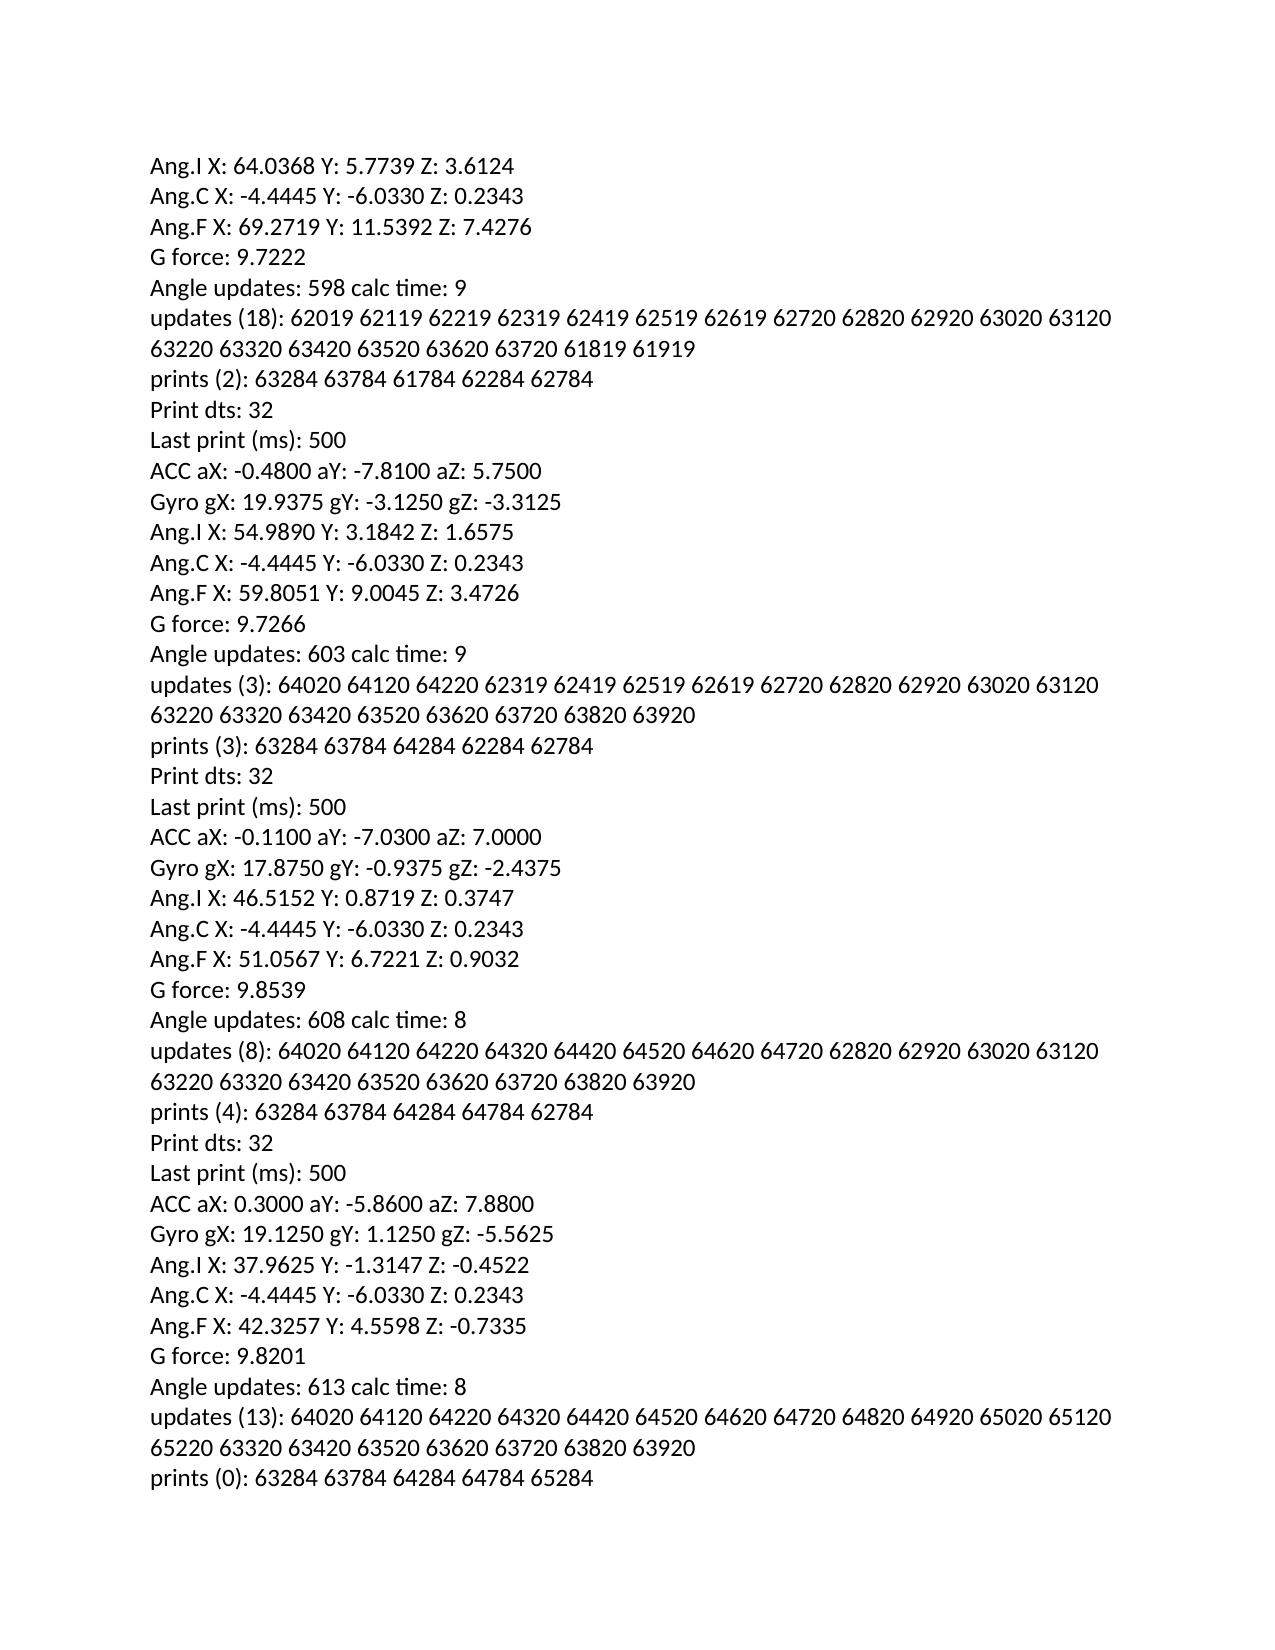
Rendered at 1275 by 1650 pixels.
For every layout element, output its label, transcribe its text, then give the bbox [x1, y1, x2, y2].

text Print dts: 32 [150, 760, 1125, 791]
text G force: 9.8201 [150, 1340, 1125, 1371]
text G force: 9.7266 [150, 608, 1125, 638]
text Print dts: 32 [150, 1127, 1125, 1157]
text prints (2): 63284 63784 61784 62284 62784 [150, 364, 1125, 394]
text Gyro gX: 17.8750 gY: -0.9375 gZ: -2.4375 [150, 852, 1125, 882]
text Last print (ms): 500 [150, 425, 1125, 455]
text Ang.F X: 51.0567 Y: 6.7221 Z: 0.9032 [150, 943, 1125, 974]
text Angle updates: 613 calc time: 8 [150, 1371, 1125, 1401]
text updates (18): 62019 62119 62219 62319 62419 62519 62619 62720 62820 62920 63020 63120 63220 63320 63420 63520 63620 63720 61819 61919 [150, 303, 1125, 364]
text Ang.I X: 46.5152 Y: 0.8719 Z: 0.3747 [150, 882, 1125, 913]
text updates (3): 64020 64120 64220 62319 62419 62519 62619 62720 62820 62920 63020 63120 63220 63320 63420 63520 63620 63720 63820 63920 [150, 669, 1125, 730]
text Ang.C X: -4.4445 Y: -6.0330 Z: 0.2343 [150, 1279, 1125, 1310]
text prints (4): 63284 63784 64284 64784 62784 [150, 1096, 1125, 1127]
text Print dts: 32 [150, 394, 1125, 425]
text G force: 9.7222 [150, 242, 1125, 272]
text ACC aX: 0.3000 aY: -5.8600 aZ: 7.8800 [150, 1188, 1125, 1218]
text updates (13): 64020 64120 64220 64320 64420 64520 64620 64720 64820 64920 65020 65120 65220 63320 63420 63520 63620 63720 63820 63920 [150, 1401, 1125, 1462]
text Ang.F X: 42.3257 Y: 4.5598 Z: -0.7335 [150, 1310, 1125, 1340]
text Angle updates: 598 calc time: 9 [150, 272, 1125, 303]
text Ang.I X: 54.9890 Y: 3.1842 Z: 1.6575 [150, 516, 1125, 547]
text Gyro gX: 19.1250 gY: 1.1250 gZ: -5.5625 [150, 1218, 1125, 1249]
text Ang.I X: 37.9625 Y: -1.3147 Z: -0.4522 [150, 1249, 1125, 1279]
text Ang.C X: -4.4445 Y: -6.0330 Z: 0.2343 [150, 913, 1125, 943]
text ACC aX: -0.1100 aY: -7.0300 aZ: 7.0000 [150, 821, 1125, 852]
text Ang.I X: 64.0368 Y: 5.7739 Z: 3.6124 [150, 150, 1125, 181]
text Ang.F X: 69.2719 Y: 11.5392 Z: 7.4276 [150, 211, 1125, 242]
text updates (8): 64020 64120 64220 64320 64420 64520 64620 64720 62820 62920 63020 63120 63220 63320 63420 63520 63620 63720 63820 63920 [150, 1035, 1125, 1096]
text Ang.C X: -4.4445 Y: -6.0330 Z: 0.2343 [150, 547, 1125, 577]
text prints (0): 63284 63784 64284 64784 65284 [150, 1462, 1125, 1493]
text Angle updates: 608 calc time: 8 [150, 1004, 1125, 1035]
text Gyro gX: 19.9375 gY: -3.1250 gZ: -3.3125 [150, 486, 1125, 516]
text prints (3): 63284 63784 64284 62284 62784 [150, 730, 1125, 760]
text Last print (ms): 500 [150, 791, 1125, 821]
text Ang.F X: 59.8051 Y: 9.0045 Z: 3.4726 [150, 577, 1125, 608]
text G force: 9.8539 [150, 974, 1125, 1004]
text ACC aX: -0.4800 aY: -7.8100 aZ: 5.7500 [150, 455, 1125, 486]
text Last print (ms): 500 [150, 1157, 1125, 1188]
text Angle updates: 603 calc time: 9 [150, 638, 1125, 669]
text Ang.C X: -4.4445 Y: -6.0330 Z: 0.2343 [150, 181, 1125, 211]
